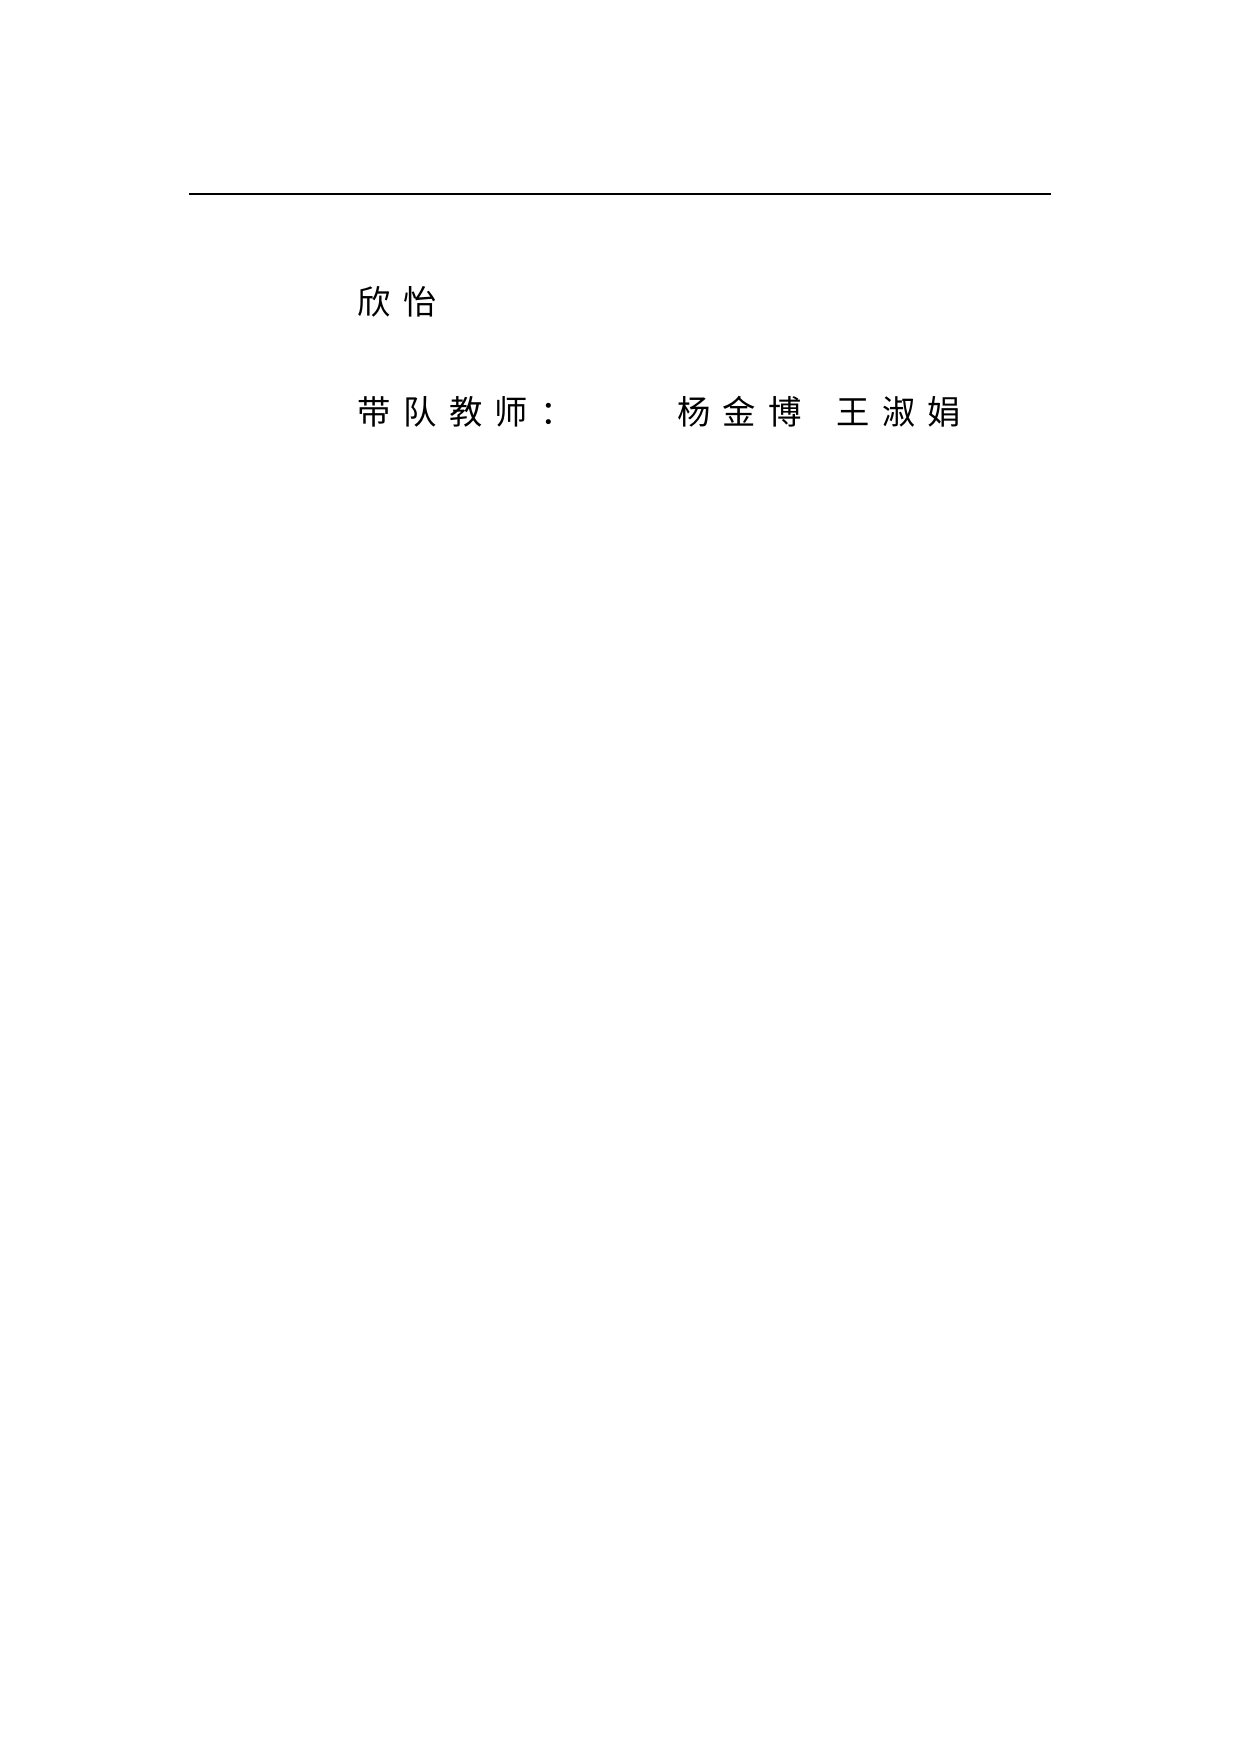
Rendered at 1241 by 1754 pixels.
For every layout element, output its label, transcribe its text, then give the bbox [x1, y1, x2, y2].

text 带队教师： 杨金博 王淑娟 [335, 367, 980, 453]
text 参赛队员： 汪静然 李鹏奇 李欣怡 [335, 257, 980, 343]
